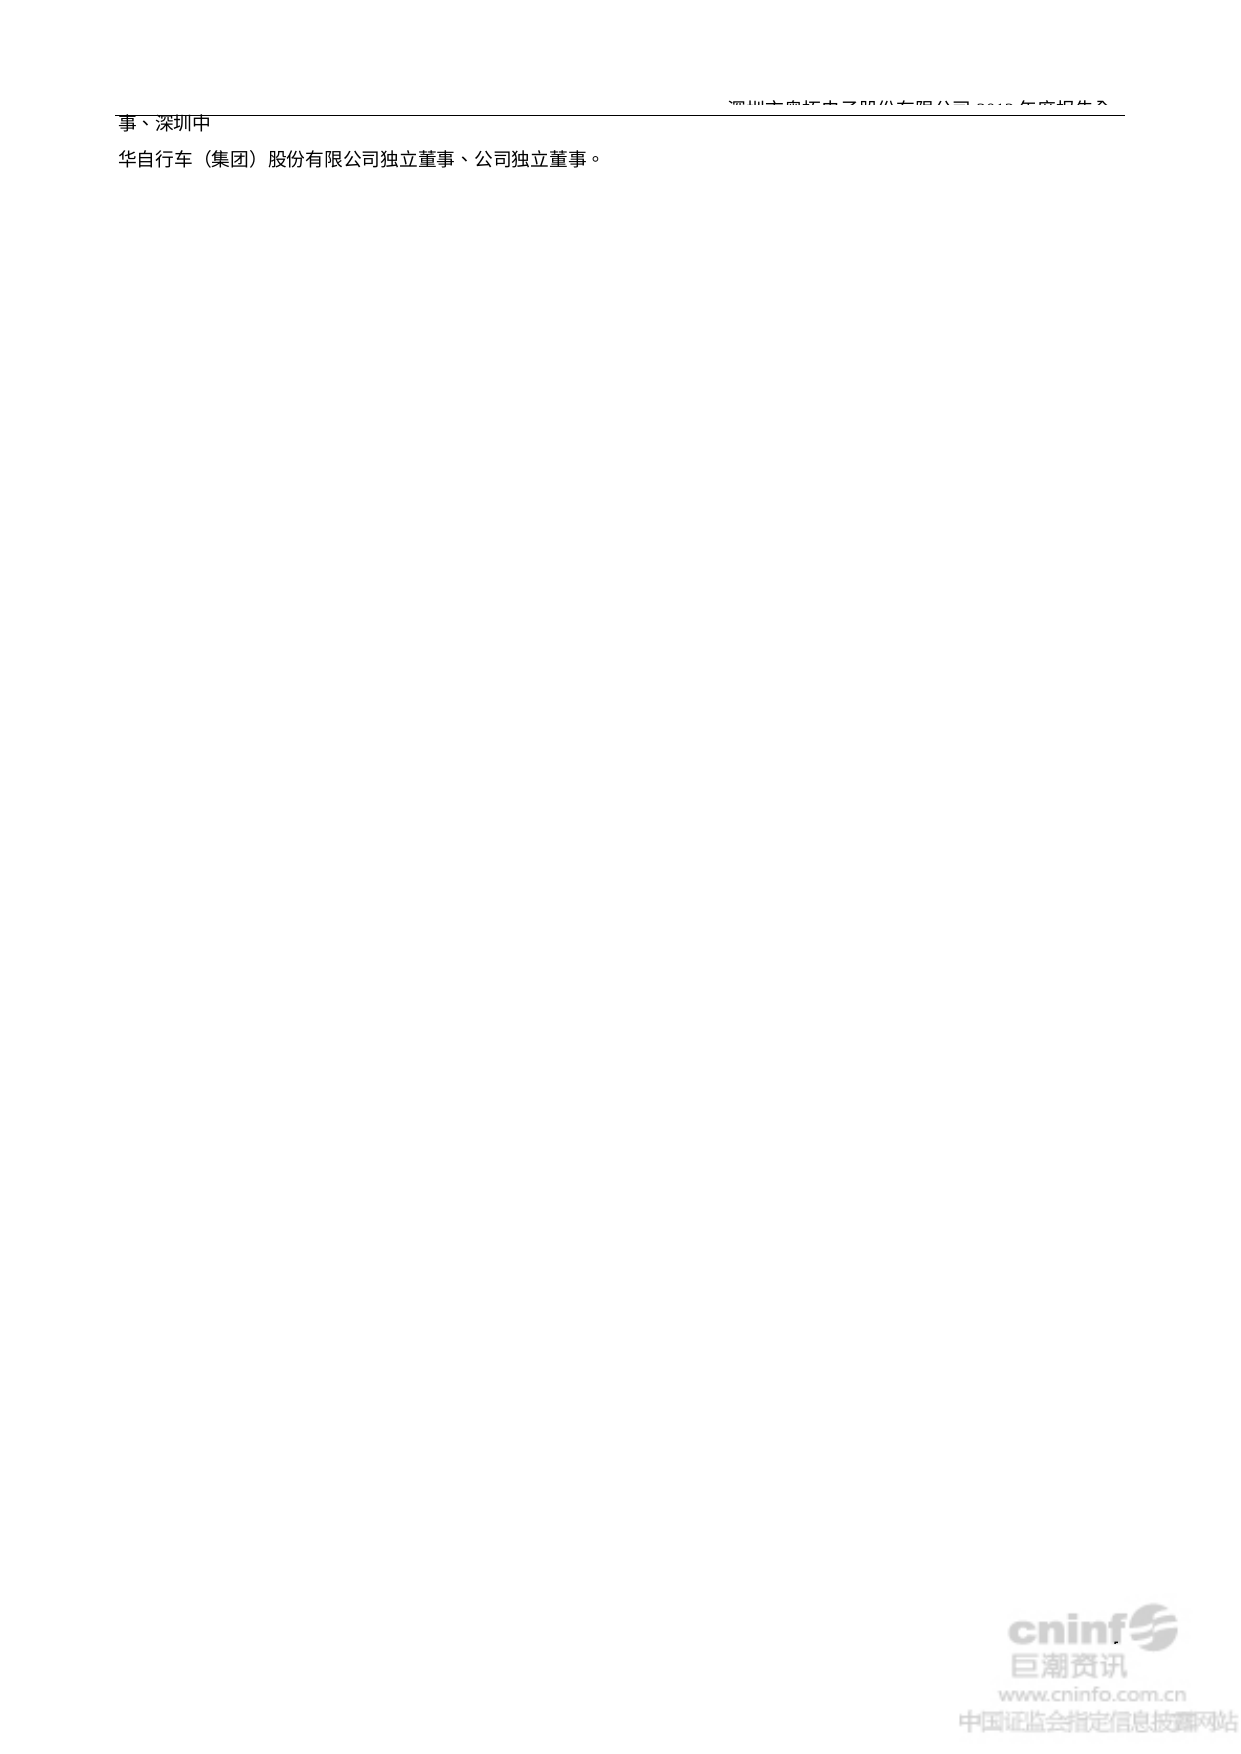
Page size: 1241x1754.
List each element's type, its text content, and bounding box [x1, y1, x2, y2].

picture [958, 1593, 1241, 1754]
text 华自行车（集团）股份有限公司独立董事、公司独立董事。 [118, 146, 1123, 171]
